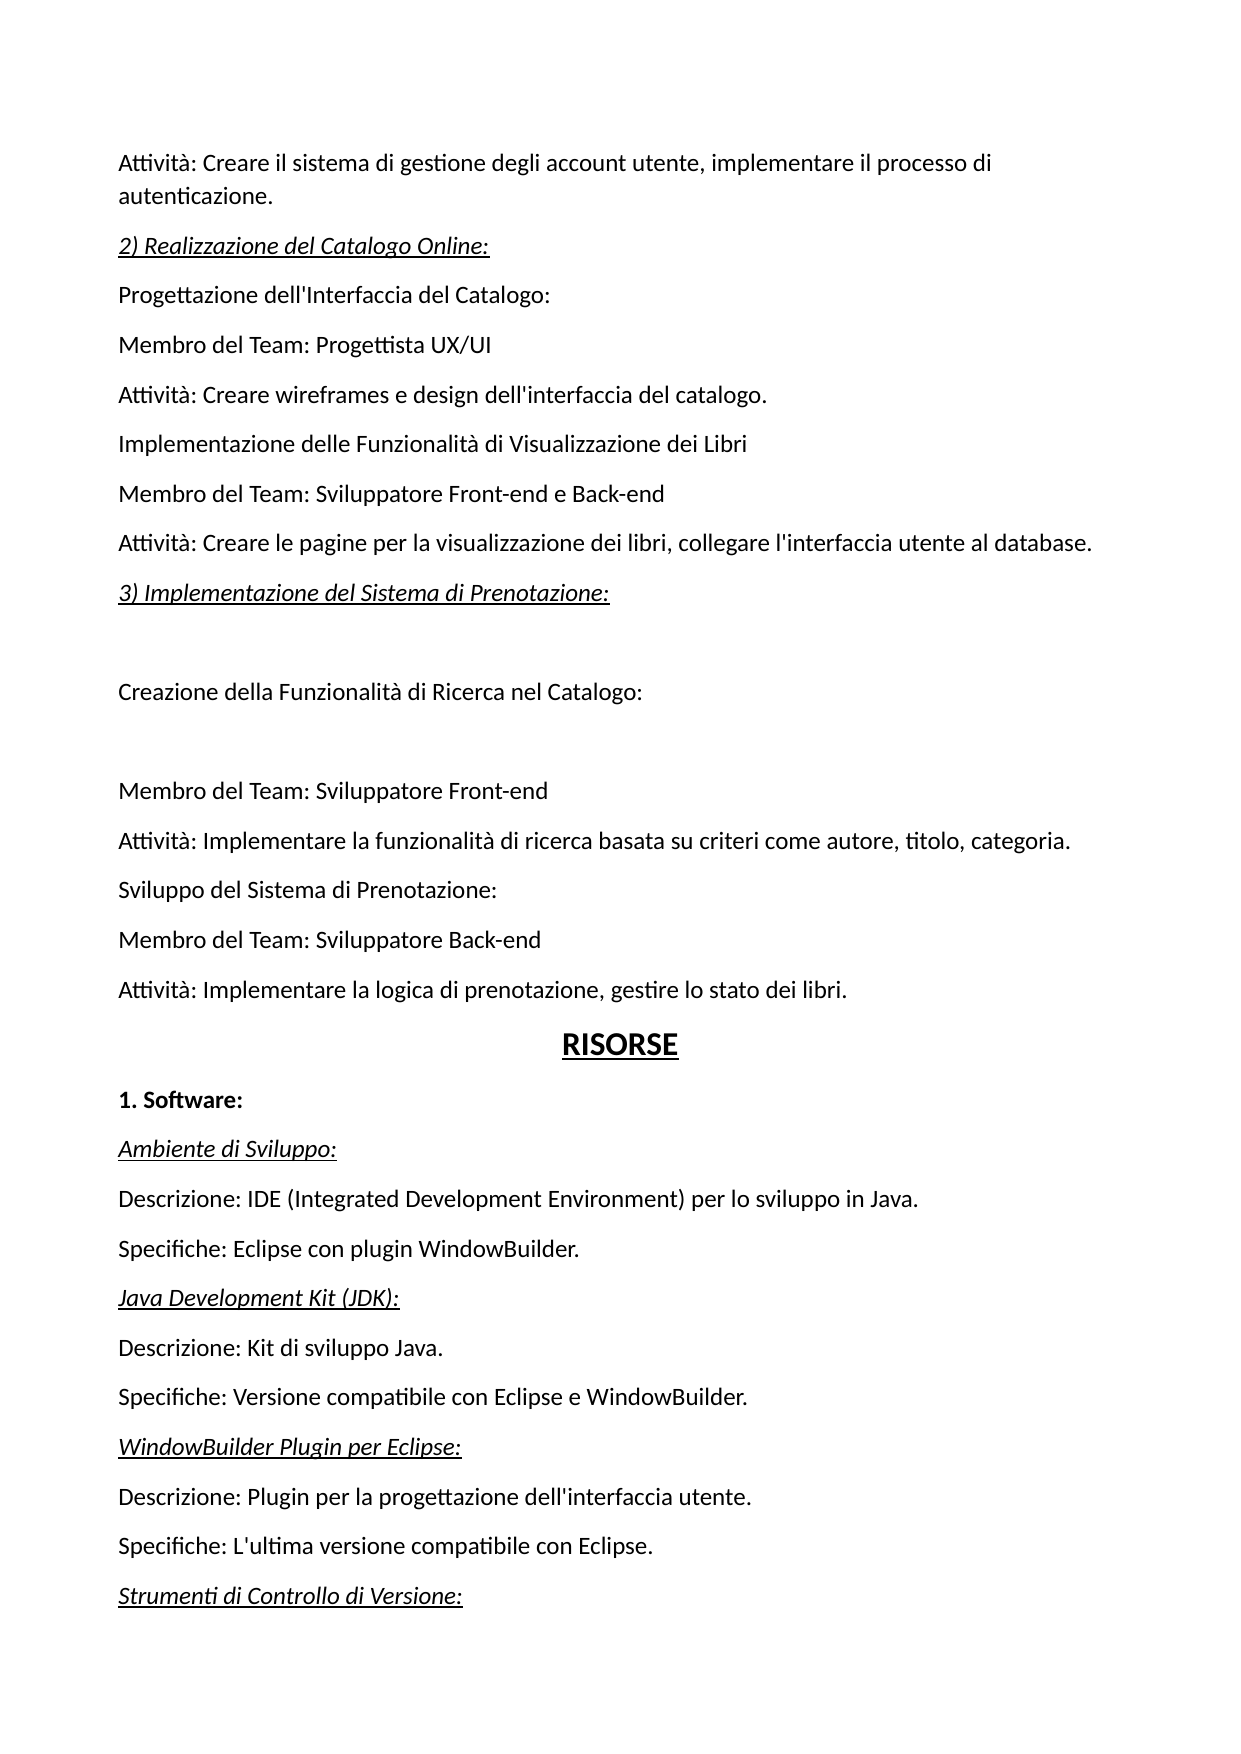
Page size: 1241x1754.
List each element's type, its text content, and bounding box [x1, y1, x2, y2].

text Descrizione: Kit di sviluppo Java. [118, 1332, 1122, 1362]
text Descrizione: IDE (Integrated Development Environment) per lo sviluppo in Java. [118, 1183, 1122, 1214]
text 2) Realizzazione del Catalogo Online: [118, 230, 1122, 261]
text 1. Software: [118, 1084, 1122, 1114]
text 3) Implementazione del Sistema di Prenotazione: [118, 577, 1122, 608]
text Sviluppo del Sistema di Prenotazione: [118, 875, 1122, 905]
text Membro del Team: Progettista UX/UI [118, 329, 1122, 360]
text Membro del Team: Sviluppatore Back-end [118, 924, 1122, 955]
text Attività: Creare il sistema di gestione degli account utente, implementare il processo di autenticazione. [118, 148, 1122, 211]
text RISORSE [118, 1023, 1122, 1064]
text Descrizione: Plugin per la progettazione dell'interfaccia utente. [118, 1481, 1122, 1511]
text Attività: Implementare la funzionalità di ricerca basata su criteri come autore, titolo, categoria. [118, 825, 1122, 856]
text Attività: Implementare la logica di prenotazione, gestire lo stato dei libri. [118, 974, 1122, 1004]
text Specifiche: Eclipse con plugin WindowBuilder. [118, 1233, 1122, 1263]
text WindowBuilder Plugin per Eclipse: [118, 1431, 1122, 1462]
text Creazione della Funzionalità di Ricerca nel Catalogo: [118, 676, 1122, 707]
text Specifiche: L'ultima versione compatibile con Eclipse. [118, 1530, 1122, 1561]
text Attività: Creare le pagine per la visualizzazione dei libri, collegare l'interfaccia utente al database. [118, 528, 1122, 558]
text Progettazione dell'Interfaccia del Catalogo: [118, 280, 1122, 310]
text Attività: Creare wireframes e design dell'interfaccia del catalogo. [118, 379, 1122, 409]
text Specifiche: Versione compatibile con Eclipse e WindowBuilder. [118, 1382, 1122, 1412]
text Java Development Kit (JDK): [118, 1282, 1122, 1313]
text Implementazione delle Funzionalità di Visualizzazione dei Libri [118, 428, 1122, 459]
text Strumenti di Controllo di Versione: [118, 1580, 1122, 1610]
text Membro del Team: Sviluppatore Front-end e Back-end [118, 478, 1122, 508]
text Membro del Team: Sviluppatore Front-end [118, 776, 1122, 806]
text Ambiente di Sviluppo: [118, 1134, 1122, 1164]
